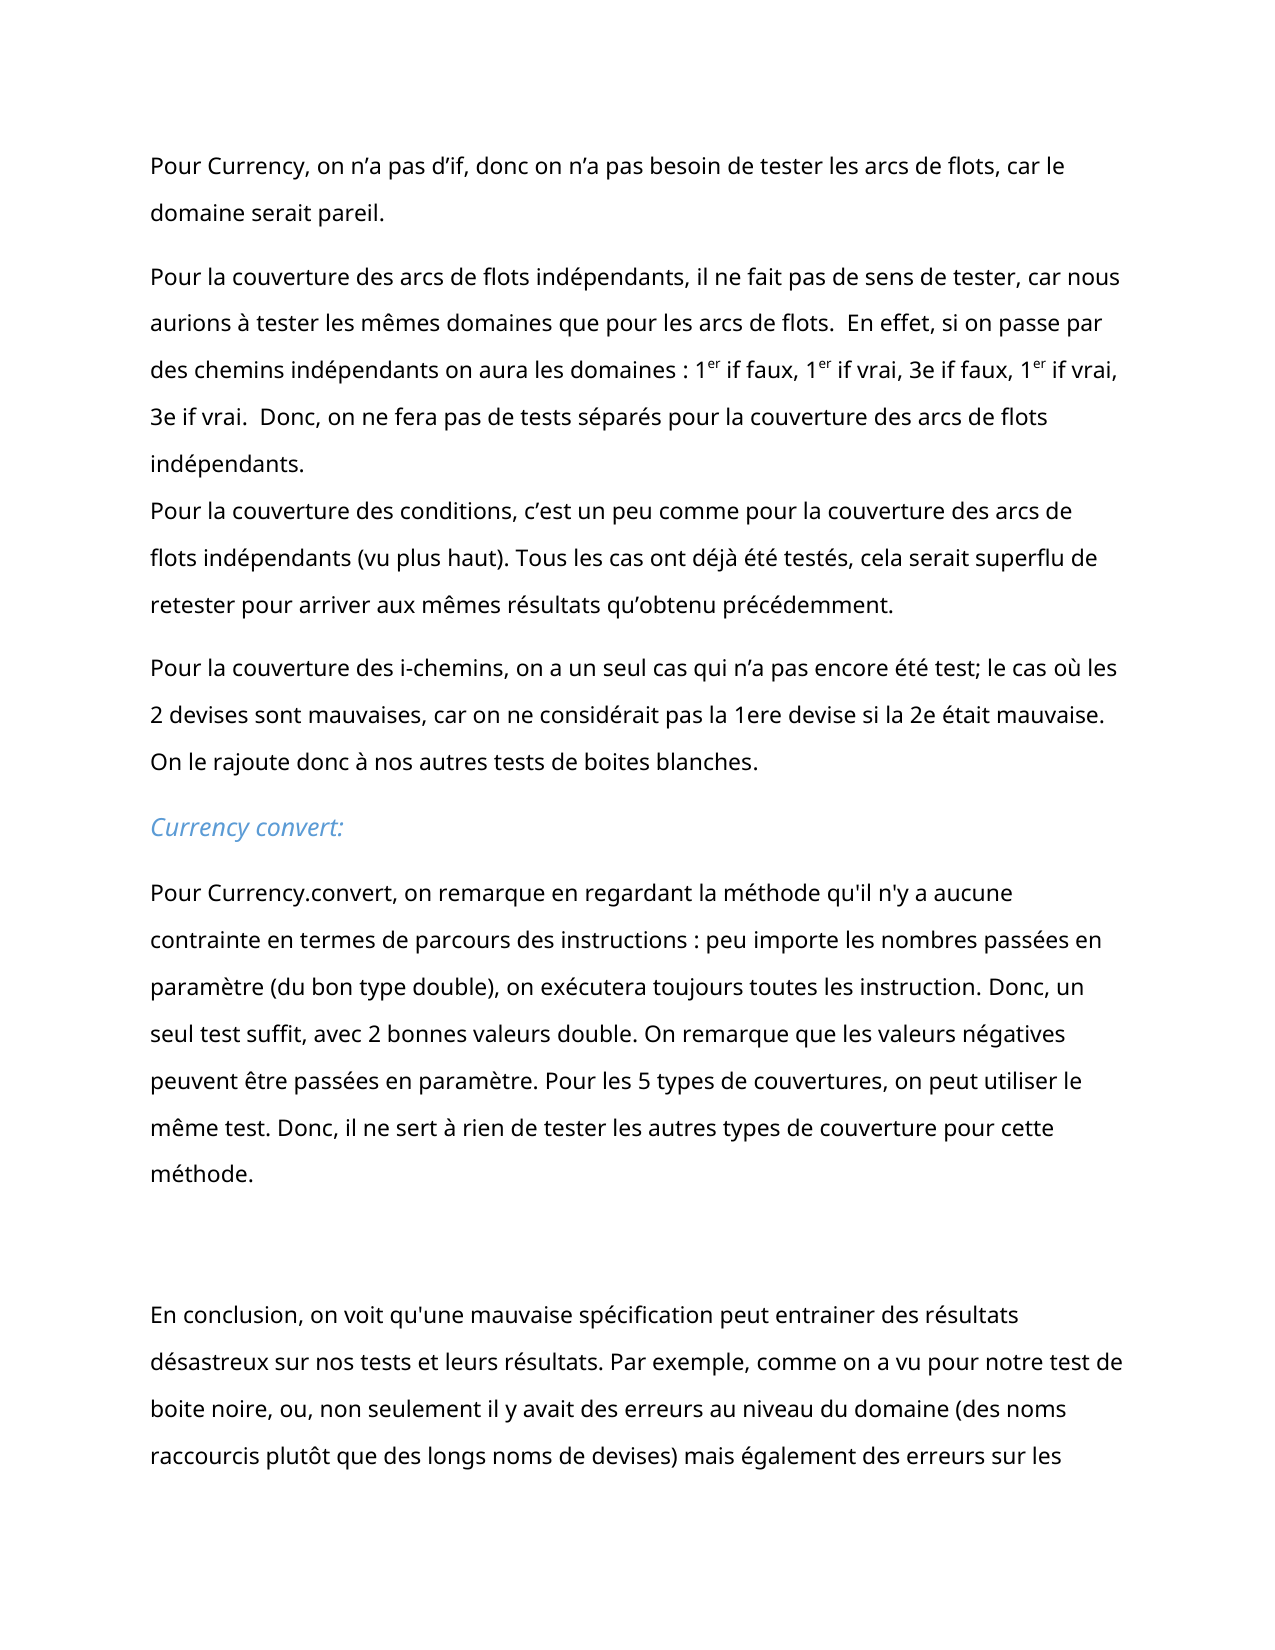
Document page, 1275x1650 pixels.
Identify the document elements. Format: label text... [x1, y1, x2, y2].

text Pour Currency.convert, on remarque en regardant la méthode qu'il n'y a aucune contrainte en termes de parcours des instructions : peu importe les nombres passées en paramètre (du bon type double), on exécutera toujours toutes les instruction. Donc, un seul test suffit, avec 2 bonnes valeurs double. On remarque que les valeurs négatives peuvent être passées en paramètre. Pour les 5 types de couvertures, on peut utiliser le même test. Donc, il ne sert à rien de tester les autres types de couverture pour cette méthode. [150, 877, 1125, 1189]
text Pour Currency, on n’a pas d’if, donc on n’a pas besoin de tester les arcs de flots, car le domaine serait pareil. [150, 150, 1125, 228]
text Pour la couverture des arcs de flots indépendants, il ne fait pas de sens de tester, car nous aurions à tester les mêmes domaines que pour les arcs de flots. En effet, si on passe par des chemins indépendants on aura les domaines : 1er if faux, 1er if vrai, 3e if faux, 1er if vrai, 3e if vrai. Donc, on ne fera pas de tests séparés pour la couverture des arcs de flots indépendants. Pour la couverture des conditions, c’est un peu comme pour la couverture des arcs de flots indépendants (vu plus haut). Tous les cas ont déjà été testés, cela serait superflu de retester pour arriver aux mêmes résultats qu’obtenu précédemment. [150, 260, 1125, 620]
text Currency convert: [150, 809, 1125, 843]
text Pour la couverture des i-chemins, on a un seul cas qui n’a pas encore été test; le cas où les 2 devises sont mauvaises, car on ne considérait pas la 1ere devise si la 2e était mauvaise. On le rajoute donc à nos autres tests de boites blanches. [150, 652, 1125, 777]
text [150, 1299, 1125, 1471]
